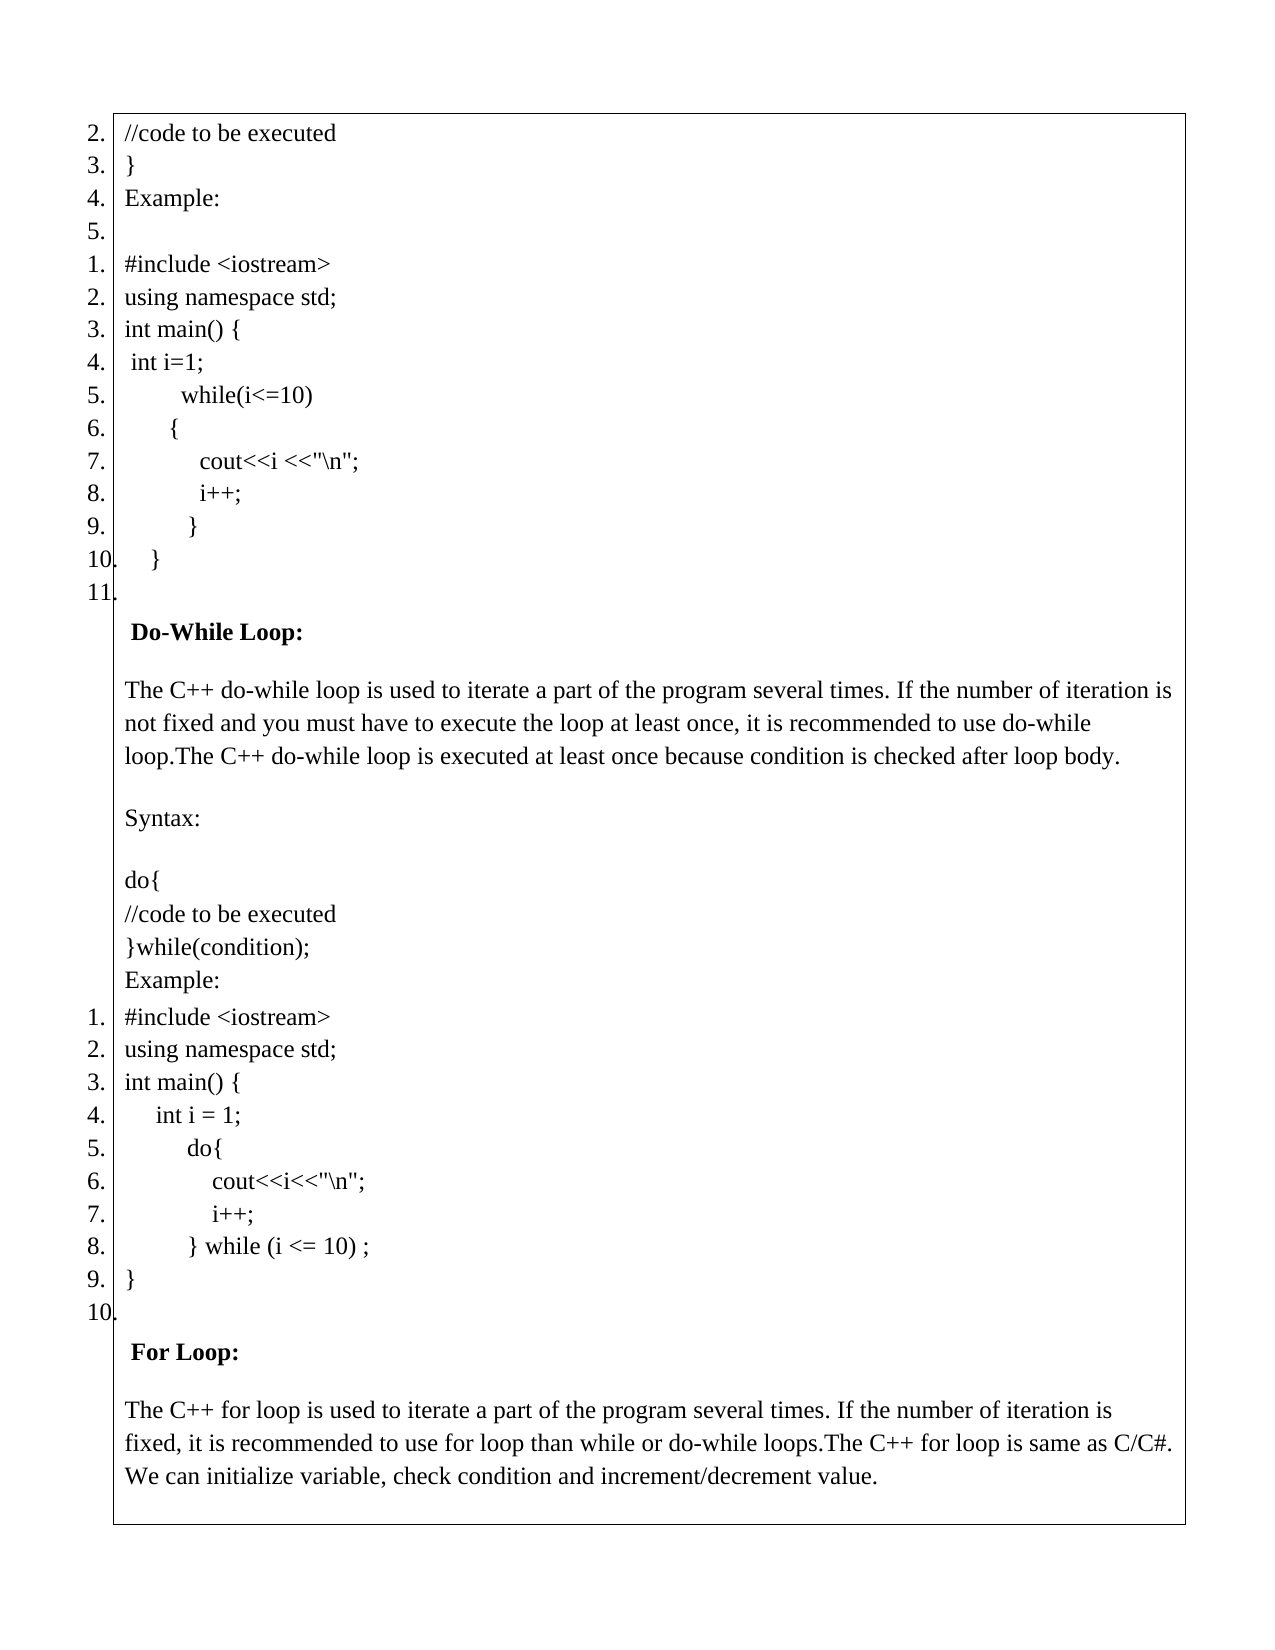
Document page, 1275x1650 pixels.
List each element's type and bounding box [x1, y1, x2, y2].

table_cell [114, 114, 1185, 1523]
